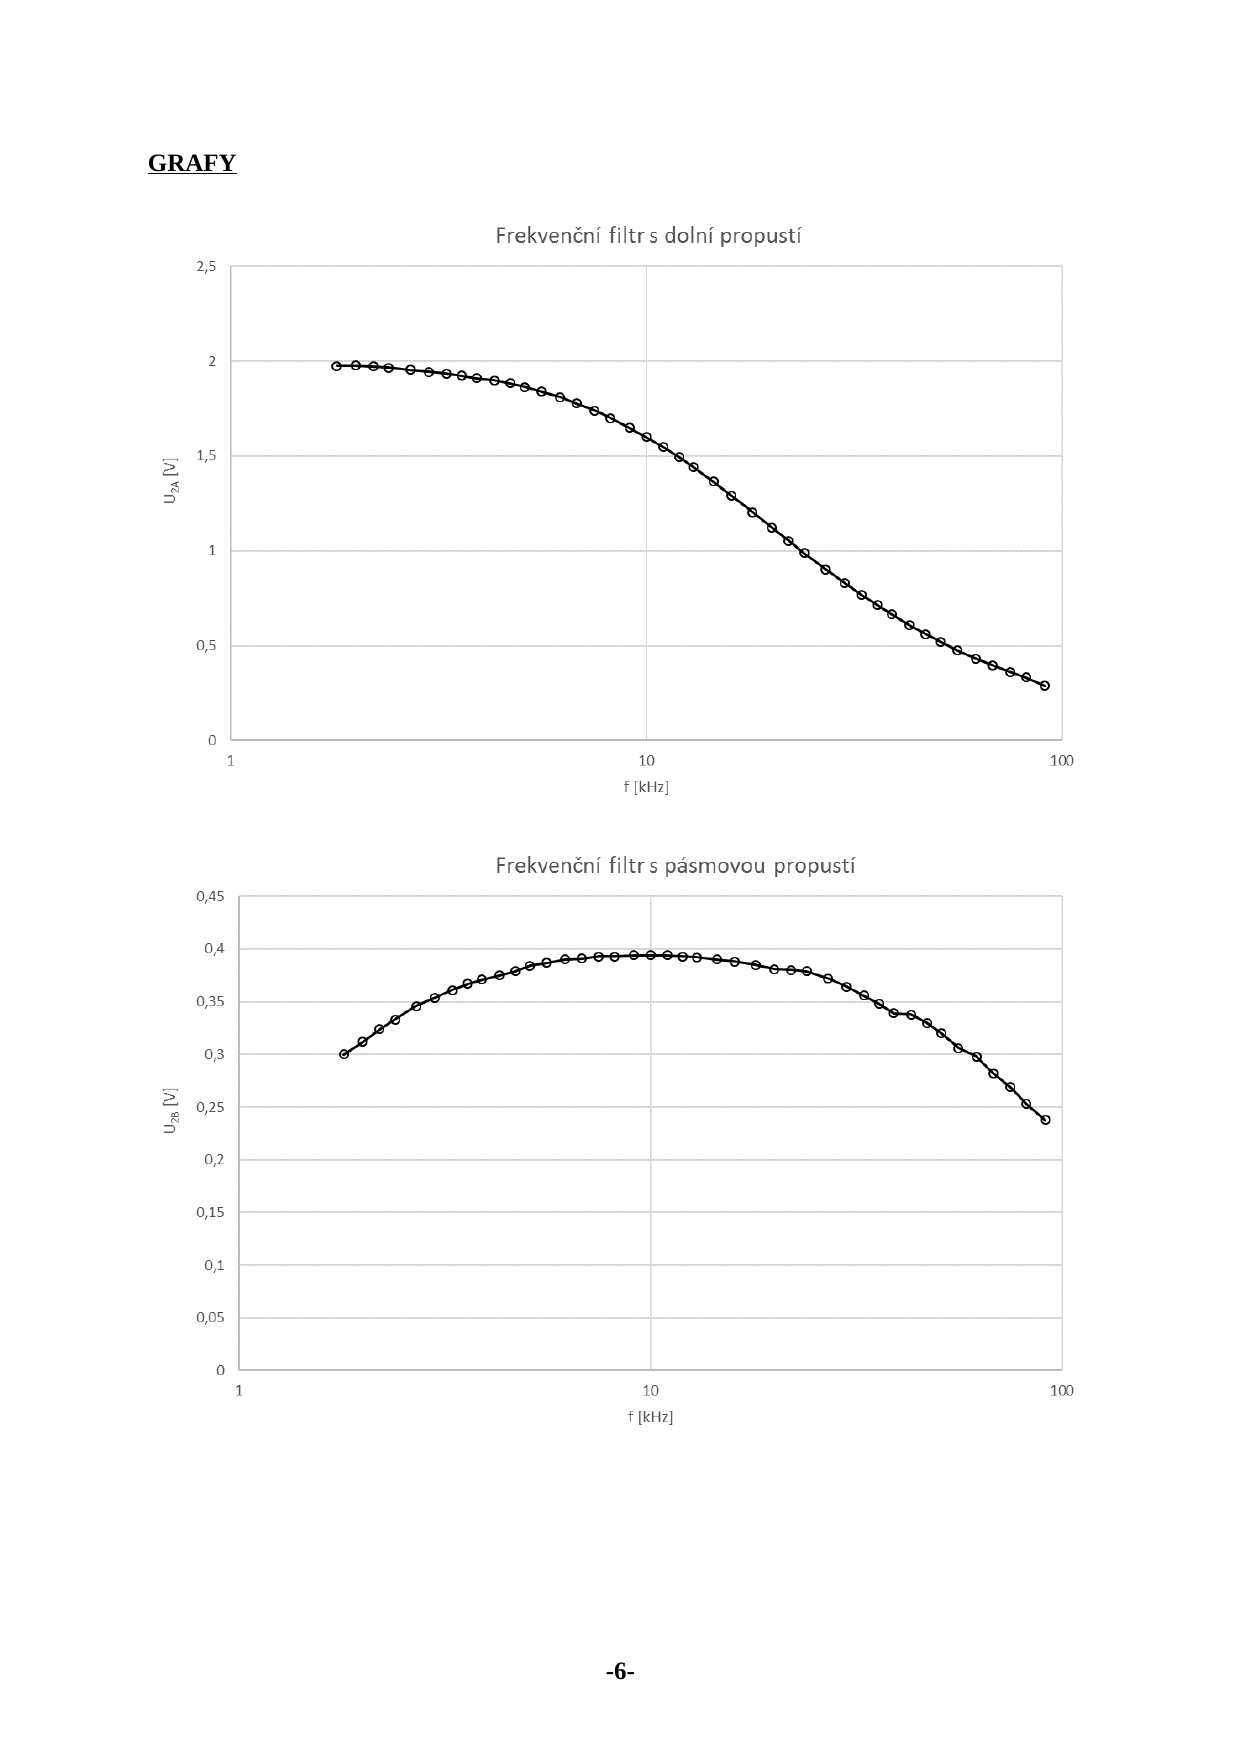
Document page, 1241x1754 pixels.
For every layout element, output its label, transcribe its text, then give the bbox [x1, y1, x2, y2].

picture [147, 831, 1093, 1448]
subtitle GRAFY [148, 148, 1093, 176]
picture [147, 201, 1093, 818]
